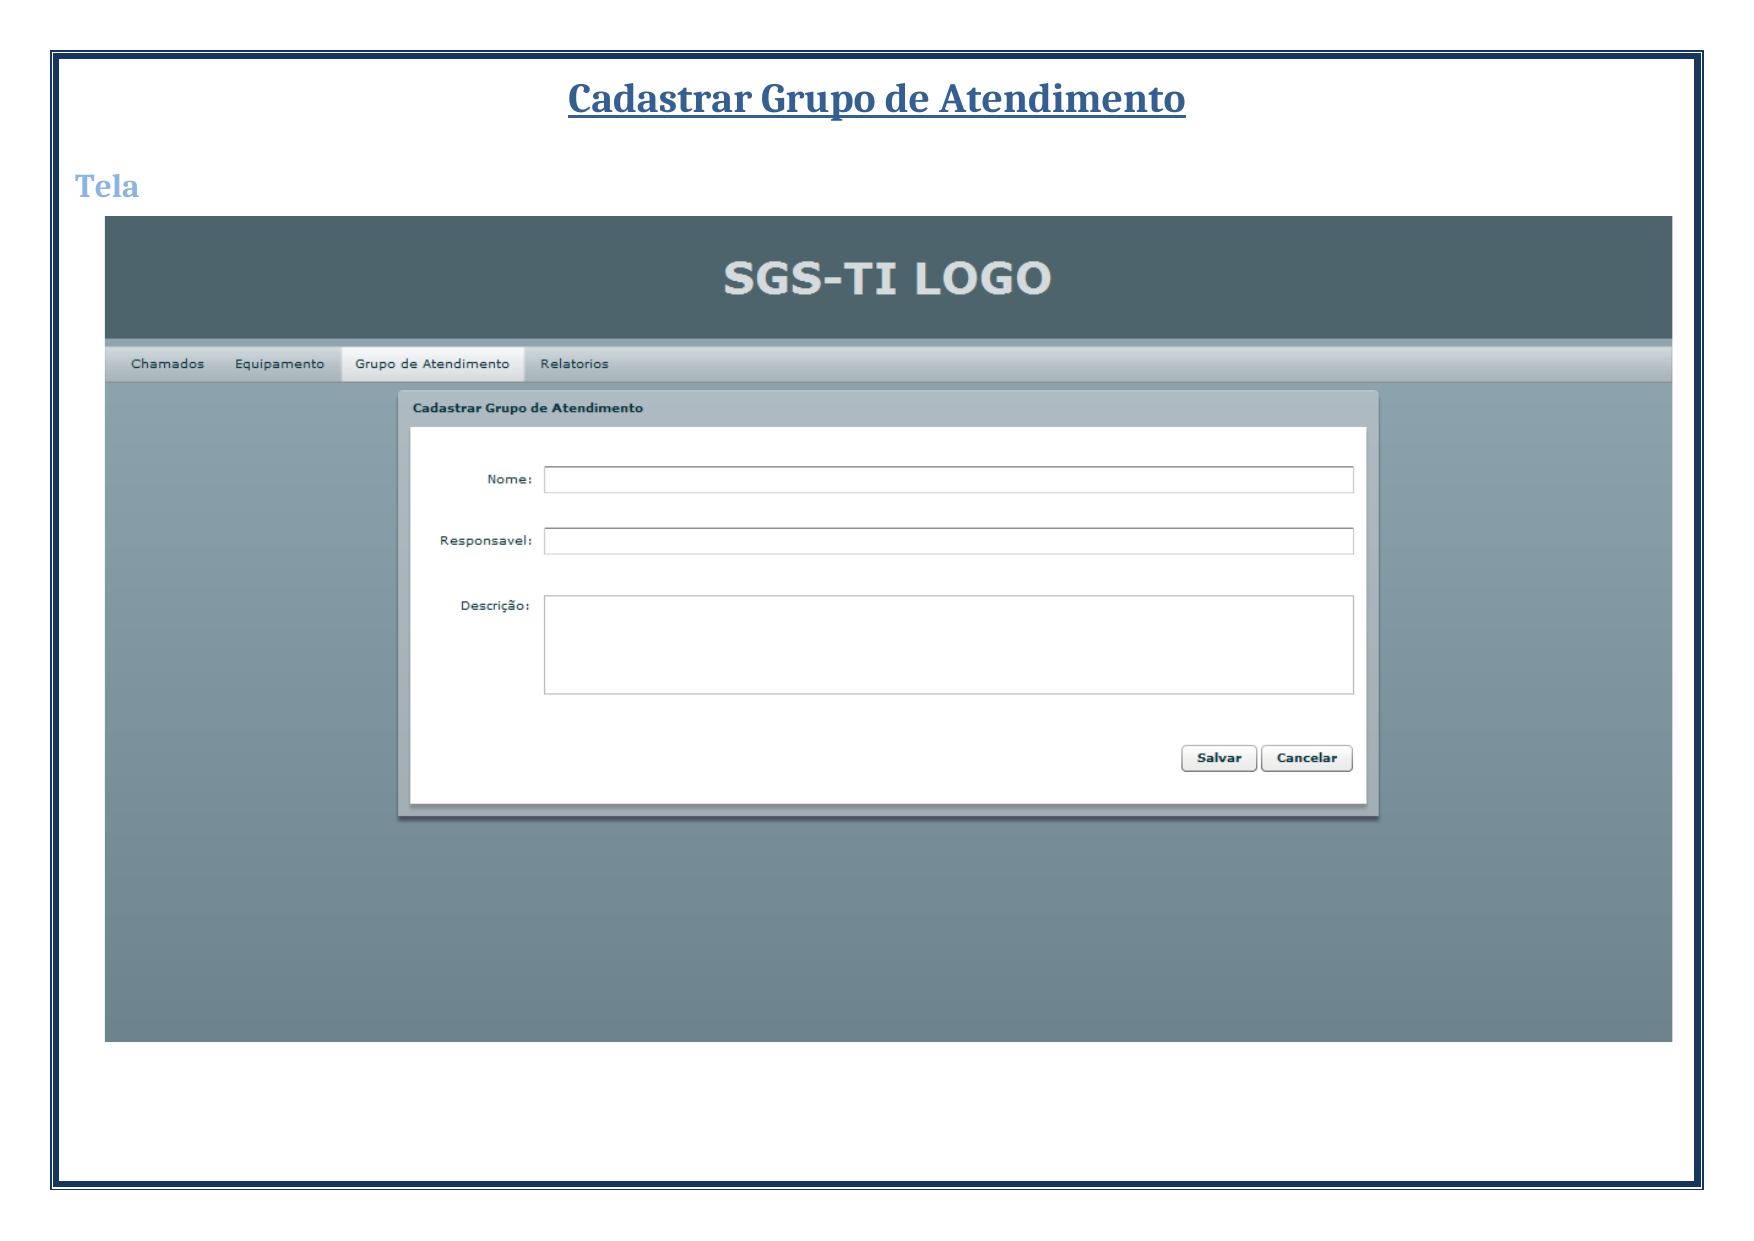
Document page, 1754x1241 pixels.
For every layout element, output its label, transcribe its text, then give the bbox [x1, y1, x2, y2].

subtitle Tela [75, 168, 1679, 206]
picture [104, 216, 1673, 1042]
subtitle Cadastrar Grupo de Atendimento [75, 75, 1679, 123]
